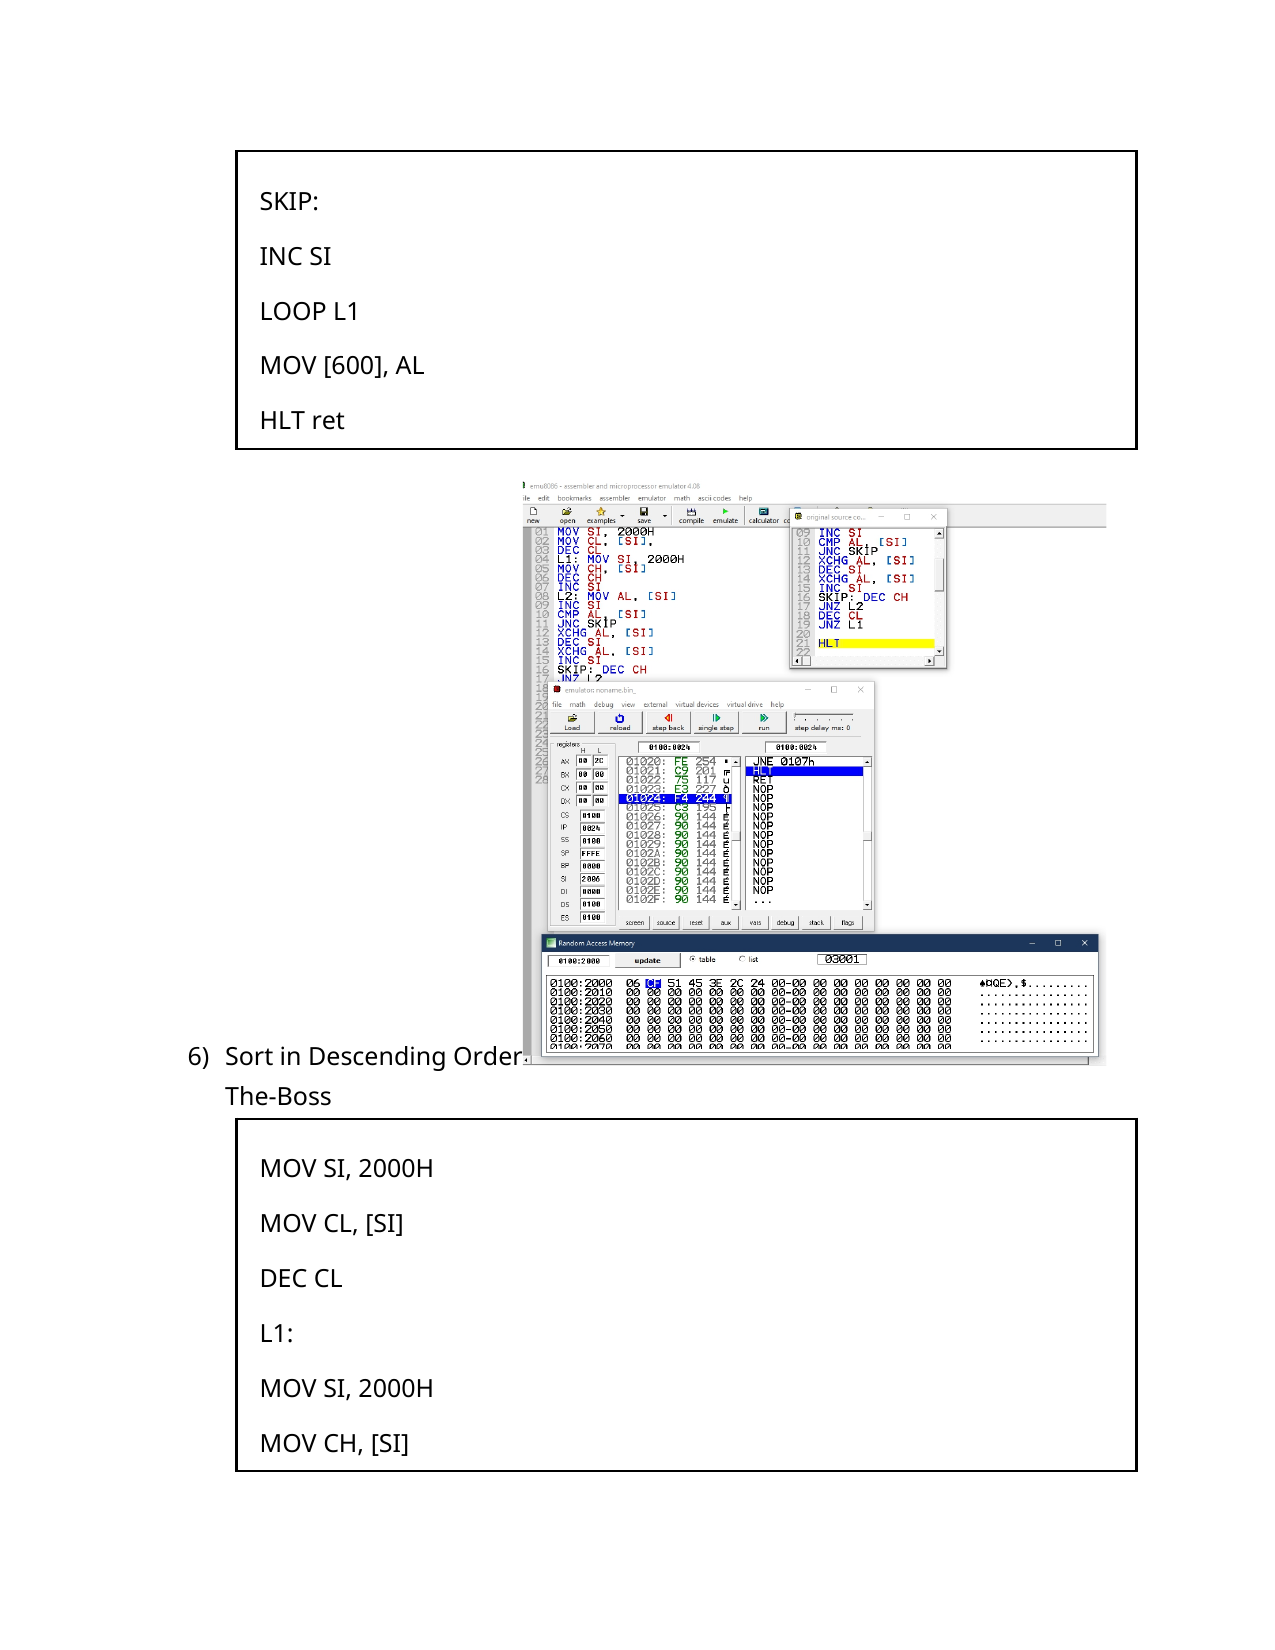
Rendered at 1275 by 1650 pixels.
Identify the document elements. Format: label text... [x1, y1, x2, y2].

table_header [238, 152, 1135, 447]
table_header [238, 1120, 1135, 1470]
picture [522, 479, 1107, 1066]
